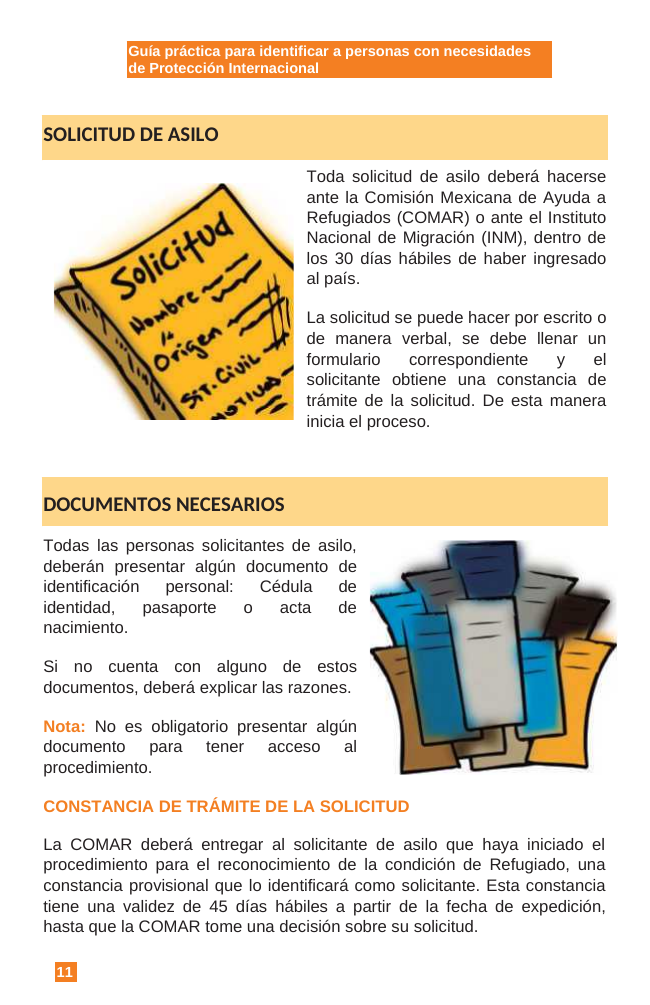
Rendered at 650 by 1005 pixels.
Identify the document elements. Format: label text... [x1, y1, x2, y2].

text Nota: No es obligatorio presentar algún documento para tener acceso al procedimiento. [43, 717, 606, 777]
picture [53, 183, 294, 420]
text La solicitud se puede hacer por escrito o de manera verbal, se debe llenar un formulario correspondiente y el solicitante obtiene una constancia de trámite de la solicitud. De esta manera inicia el proceso. [43, 308, 606, 431]
text CONSTANCIA DE TRÁMITE DE LA SOLICITUD [43, 797, 606, 816]
text Todas las personas solicitantes de asilo, deberán presentar algún documento de identificación personal: Cédula de identidad, pasaporte o acta de nacimiento. [43, 536, 606, 637]
text La COMAR deberá entregar al solicitante de asilo que haya iniciado el procedimiento para el reconocimiento de la condición de Refugiado, una constancia provisional que lo identificará como solicitante. Esta constancia tiene una validez de 45 días hábiles a partir de la fecha de expedición, hasta que la COMAR tome una decisión sobre su solicitud. [43, 834, 606, 936]
text Toda solicitud de asilo deberá hacerse ante la Comisión Mexicana de Ayuda a Refugiados (COMAR) o ante el Instituto Nacional de Migración (INM), dentro de los 30 días hábiles de haber ingresado al país. [43, 167, 606, 288]
picture [369, 540, 618, 775]
text Si no cuenta con alguno de estos documentos, deberá explicar las razones. [43, 657, 369, 697]
text DOCUMENTOS NECESARIOS [43, 479, 607, 525]
text SOLICITUD DE ASILO [43, 117, 607, 159]
